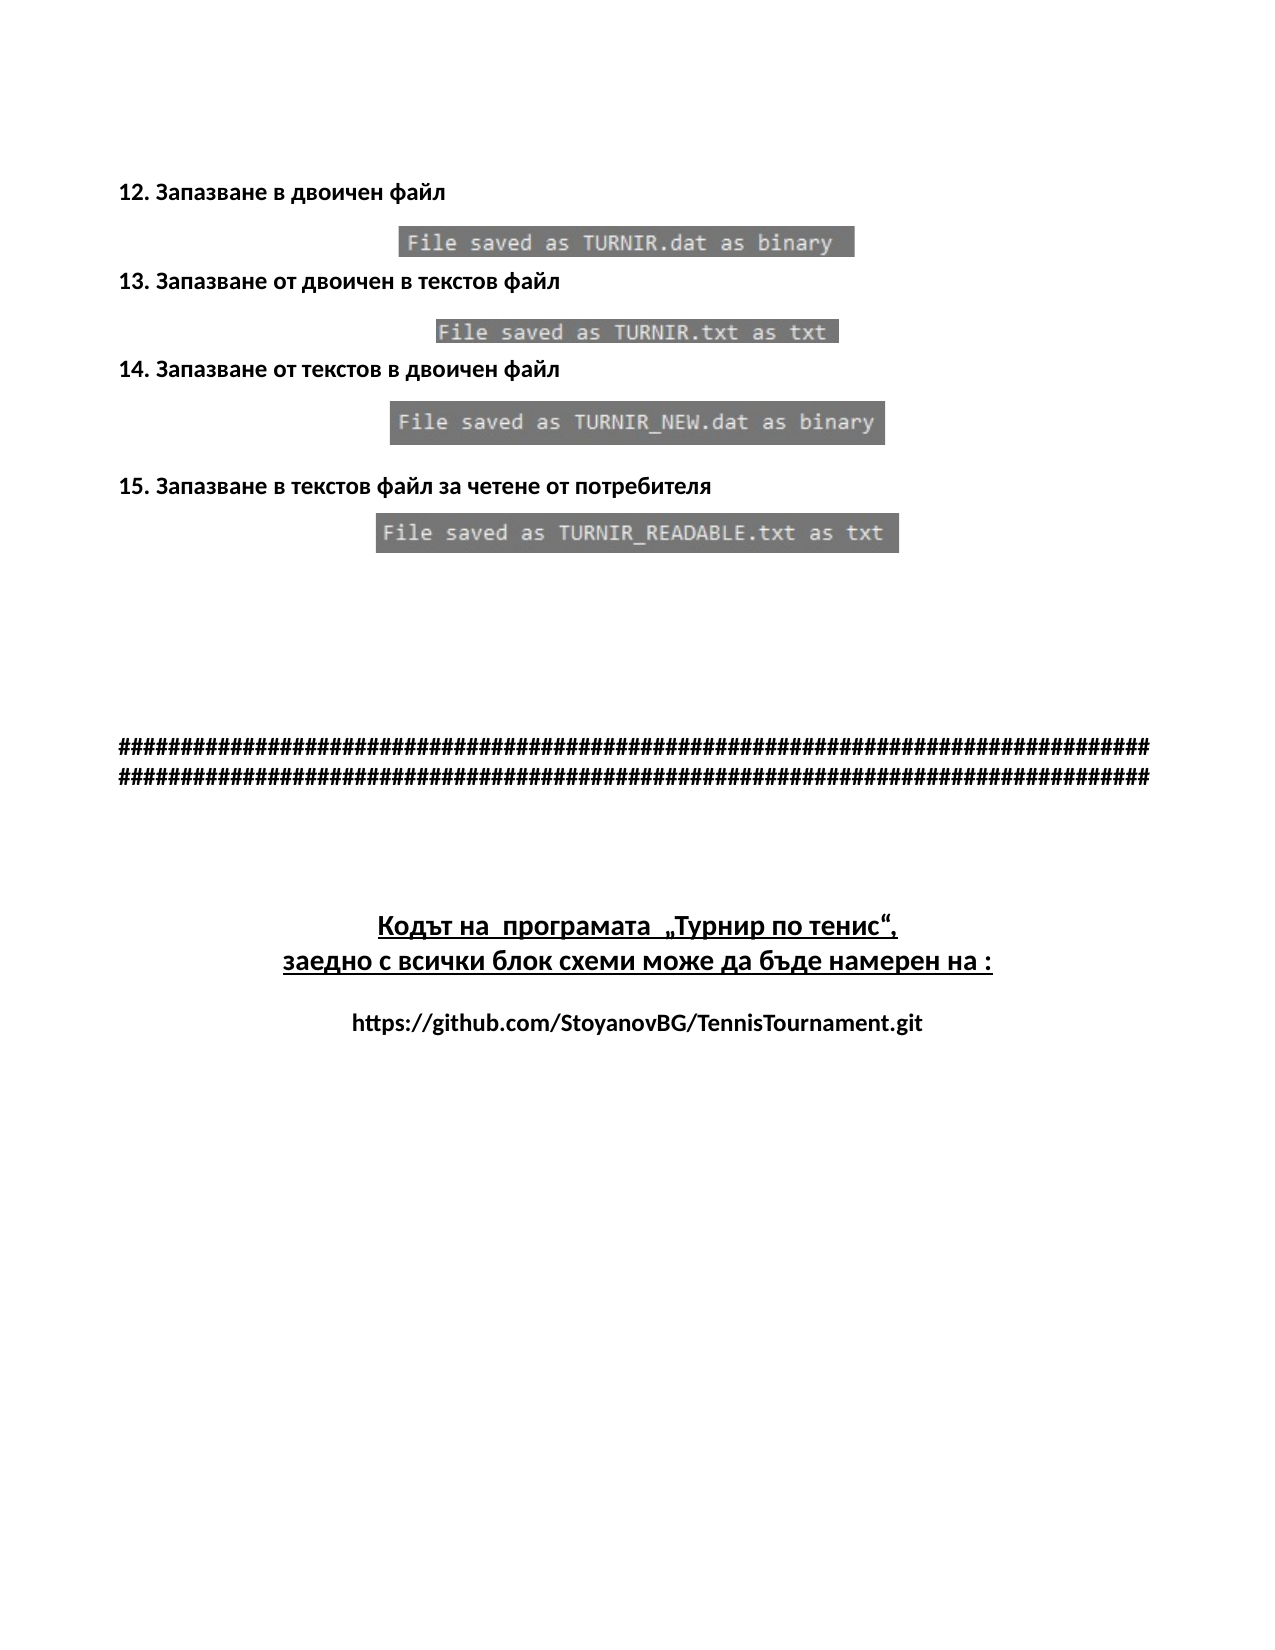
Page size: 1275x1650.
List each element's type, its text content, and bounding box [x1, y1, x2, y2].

text 12. Запазване в двоичен файл [118, 176, 1157, 206]
text ###################################################################################################################################################################### [118, 731, 1157, 792]
text заедно с всички блок схеми може да бъде намерен на : [118, 942, 1157, 978]
text 15. Запазване в текстов файл за четене от потребителя [118, 470, 1157, 501]
text Кодът на програмата „Турнир по тенис“, [118, 907, 1157, 942]
text 14. Запазване от текстов в двоичен файл [118, 353, 1157, 384]
picture [375, 513, 900, 553]
text https://github.com/StoyanovBG/TennisTournament.git [118, 1007, 1157, 1037]
text 13. Запазване от двоичен в текстов файл [118, 265, 1157, 296]
picture [389, 401, 886, 445]
picture [398, 226, 855, 257]
picture [436, 319, 839, 343]
